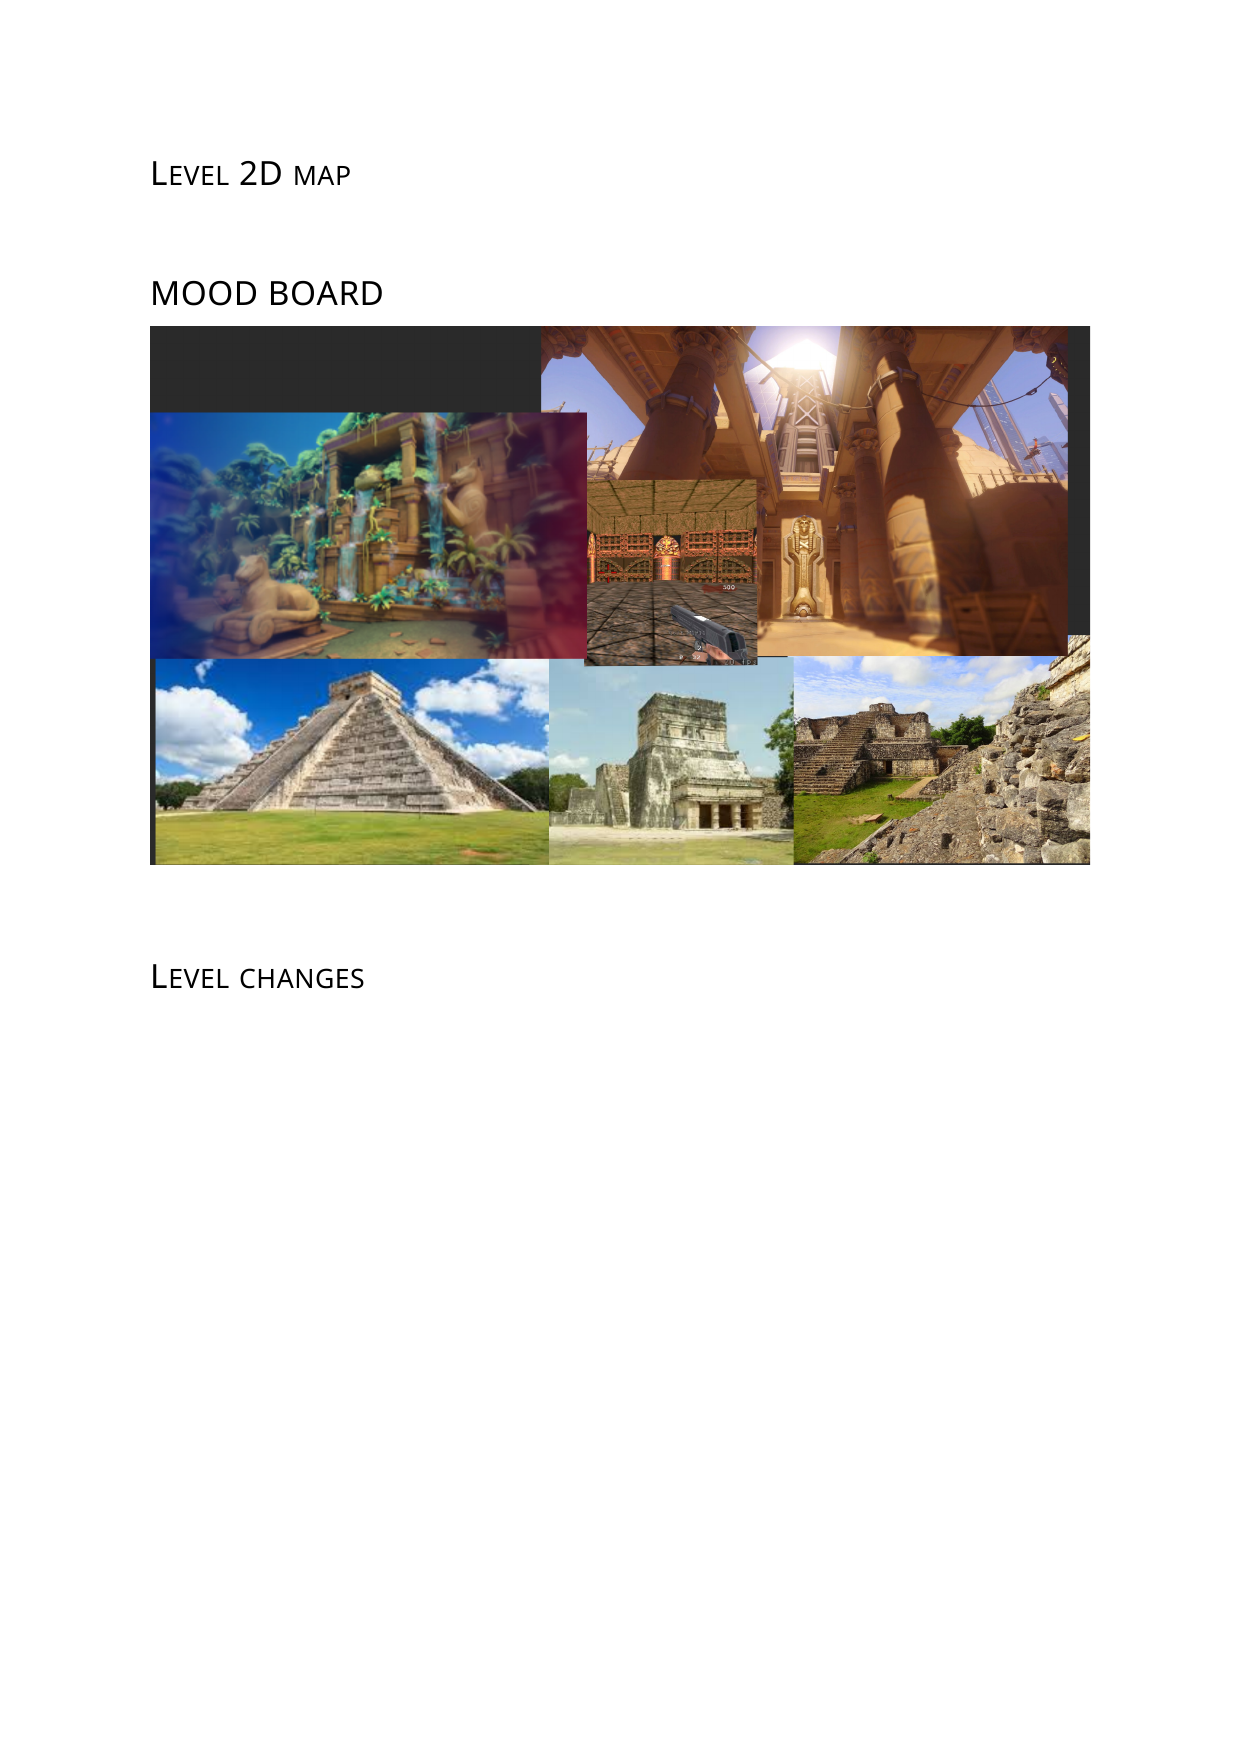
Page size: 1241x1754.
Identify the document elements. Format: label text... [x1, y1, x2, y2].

subtitle Level 2D map [150, 150, 1090, 195]
picture [150, 326, 1091, 865]
subtitle Level changes [150, 953, 1090, 998]
subtitle MOOD BOARD [150, 270, 1090, 316]
